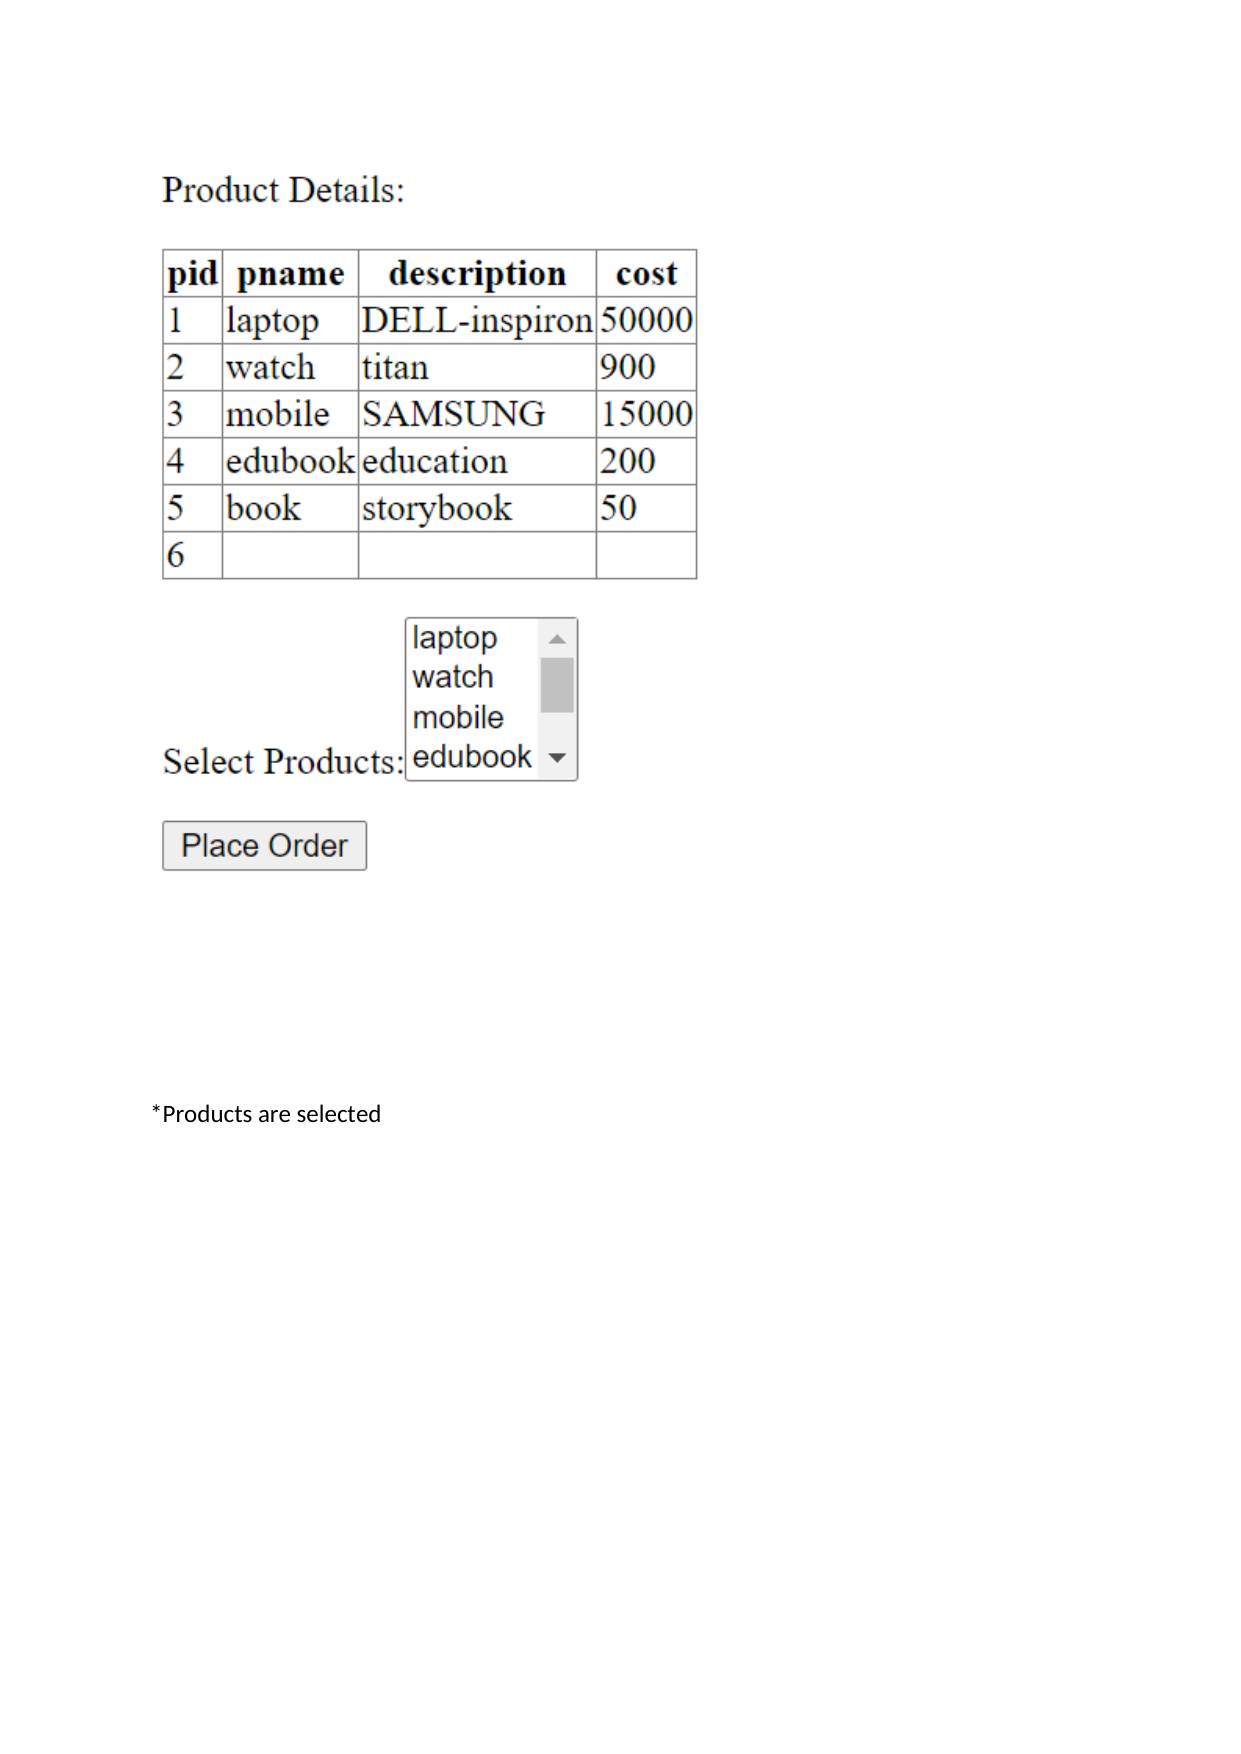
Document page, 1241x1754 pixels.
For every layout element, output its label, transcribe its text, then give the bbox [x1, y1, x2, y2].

text *Products are selected [150, 1098, 1090, 1129]
picture [150, 150, 779, 893]
